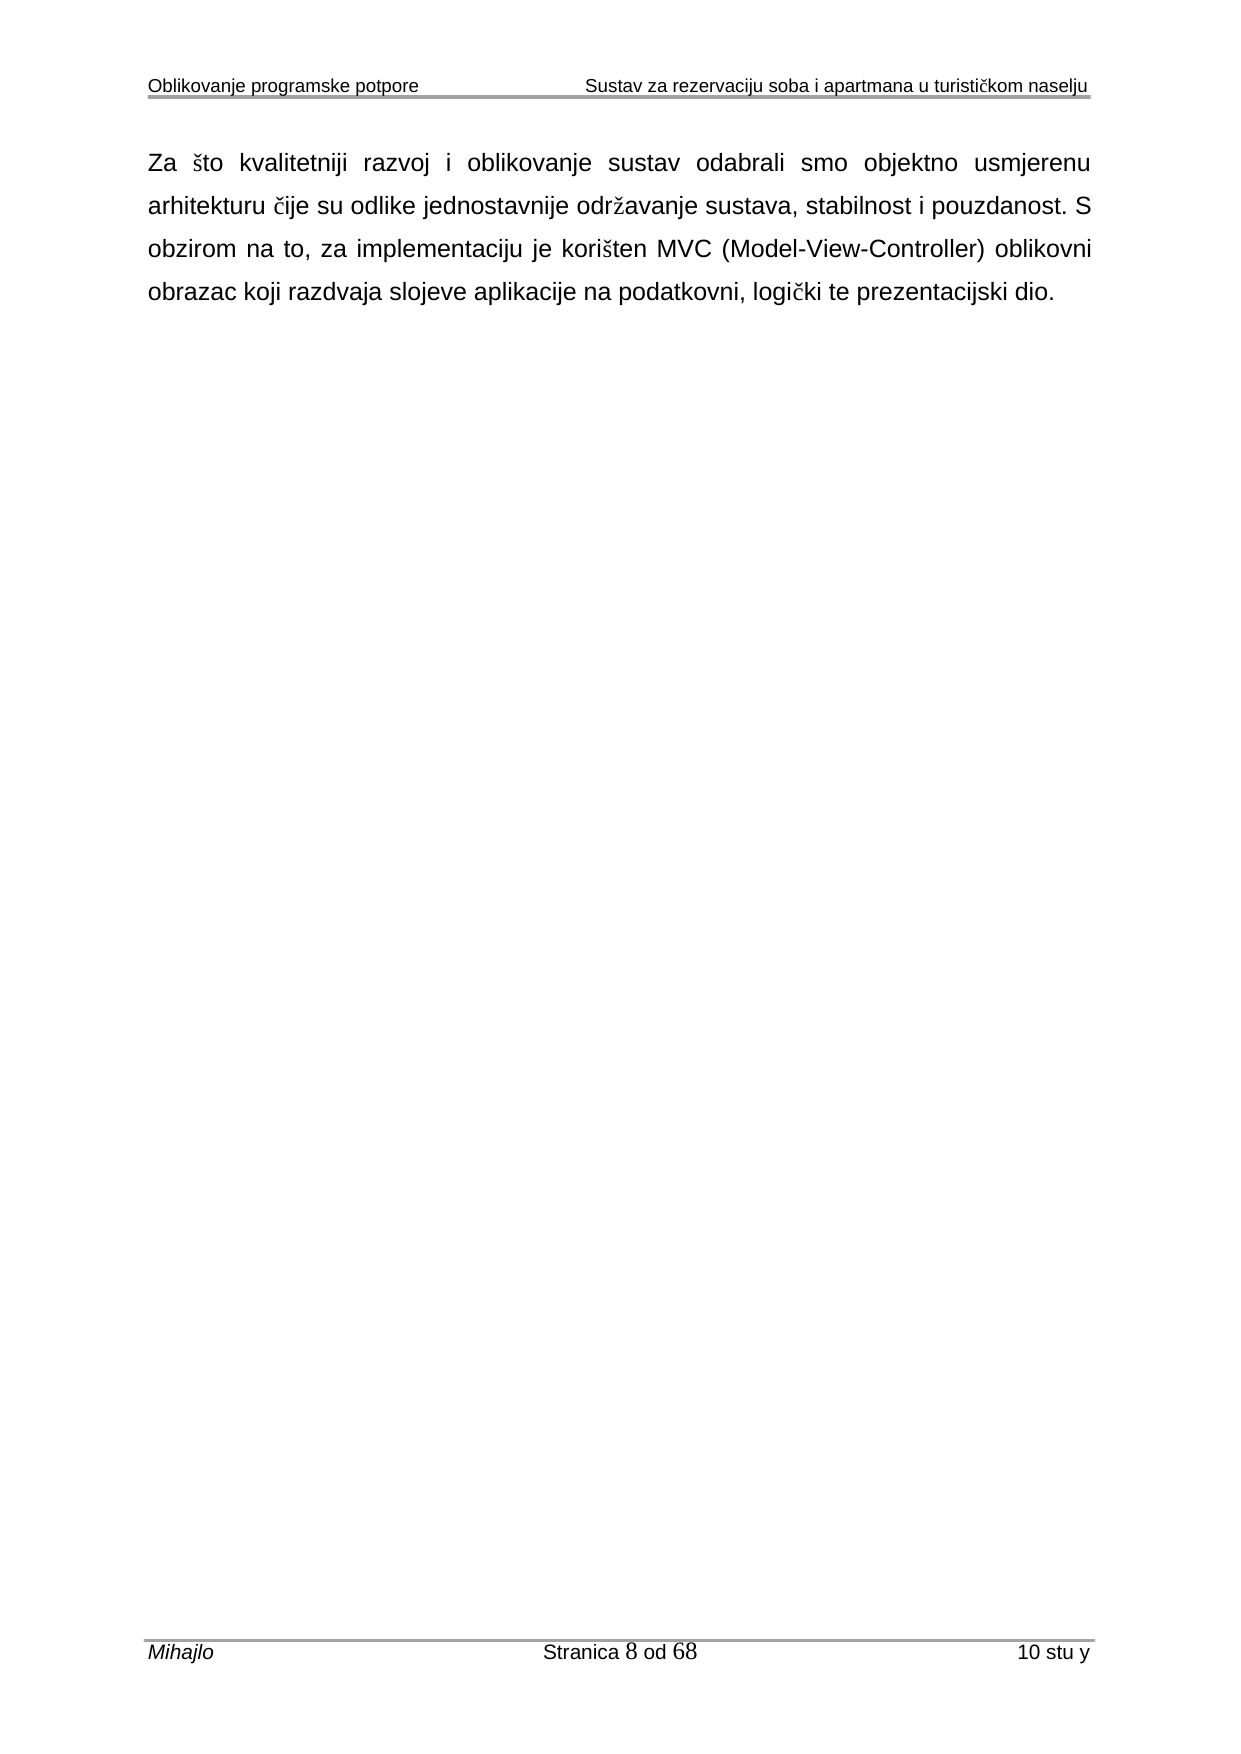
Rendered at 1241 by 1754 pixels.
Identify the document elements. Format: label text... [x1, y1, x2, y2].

text Za što kvalitetniji razvoj i oblikovanje sustav odabrali smo objektno usmjerenu arhitekturu čije su odlike jednostavnije održavanje sustava, stabilnost i pouzdanost. S obzirom na to, za implementaciju je korišten MVC (Model-View-Controller) oblikovni obrazac koji razdvaja slojeve aplikacije na podatkovni, logički te prezentacijski dio. [148, 148, 1093, 306]
picture [147, 95, 1092, 99]
